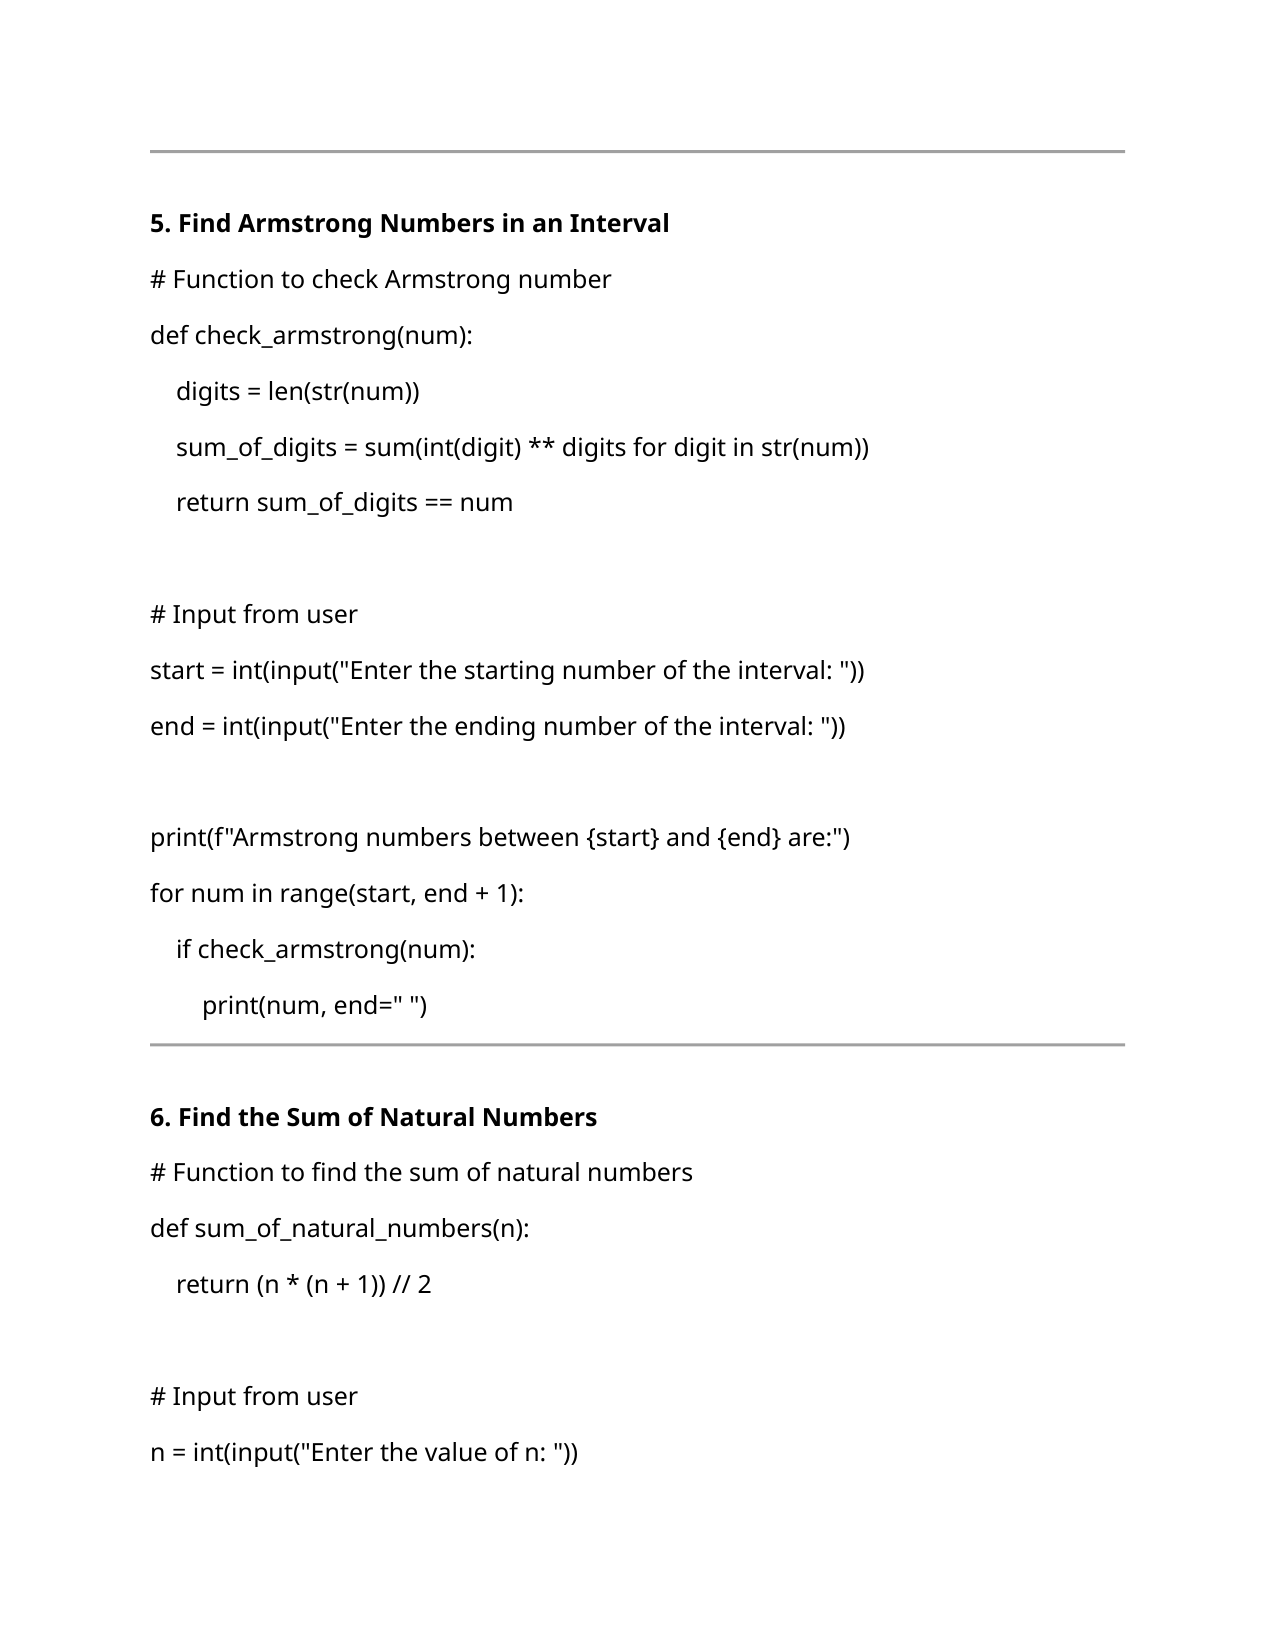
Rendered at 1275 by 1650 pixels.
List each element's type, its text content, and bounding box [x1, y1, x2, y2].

text sum_of_digits = sum(int(digit) ** digits for digit in str(num)) [150, 429, 1125, 463]
text if check_armstrong(num): [150, 932, 1125, 966]
text return sum_of_digits == num [150, 485, 1125, 519]
text start = int(input("Enter the starting number of the interval: ")) [150, 652, 1125, 687]
text # Function to find the sum of natural numbers [150, 1155, 1125, 1189]
text n = int(input("Enter the value of n: ")) [150, 1434, 1125, 1468]
text def sum_of_natural_numbers(n): [150, 1211, 1125, 1245]
text digits = len(str(num)) [150, 373, 1125, 407]
text end = int(input("Enter the ending number of the interval: ")) [150, 708, 1125, 742]
text 6. Find the Sum of Natural Numbers [150, 1099, 1125, 1133]
text return (n * (n + 1)) // 2 [150, 1267, 1125, 1301]
text # Input from user [150, 597, 1125, 631]
text # Function to check Armstrong number [150, 262, 1125, 296]
text for num in range(start, end + 1): [150, 876, 1125, 910]
text # Input from user [150, 1378, 1125, 1412]
text 5. Find Armstrong Numbers in an Interval [150, 206, 1125, 240]
text print(num, end=" ") [150, 987, 1125, 1022]
text def check_armstrong(num): [150, 317, 1125, 352]
text print(f"Armstrong numbers between {start} and {end} are:") [150, 820, 1125, 854]
